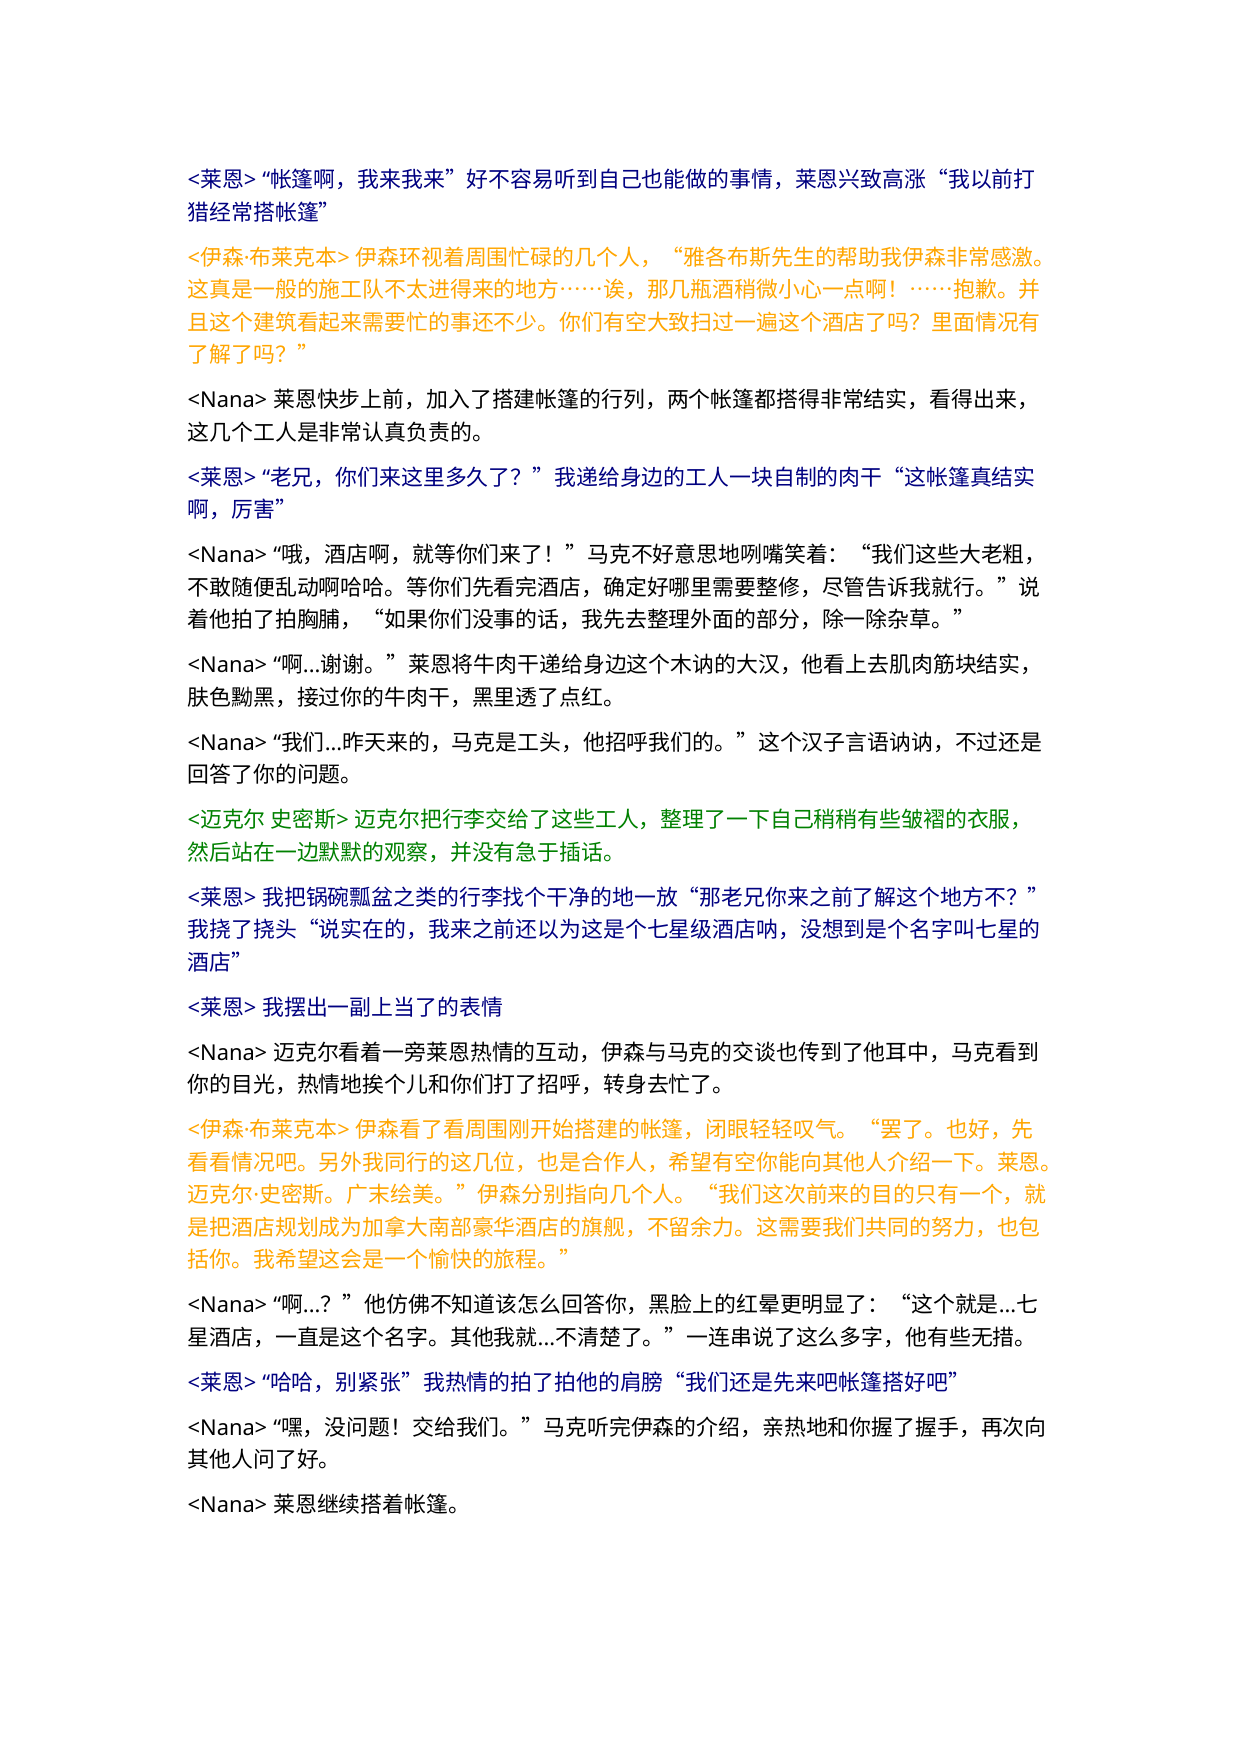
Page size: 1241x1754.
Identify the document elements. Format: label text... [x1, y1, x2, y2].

text <迈克尔 史密斯> 迈克尔把行李交给了这些工人，整理了一下自己稍稍有些皱褶的衣服，然后站在一边默默的观察，并没有急于插话。 [187, 802, 1053, 867]
text <Nana> 迈克尔看着一旁莱恩热情的互动，伊森与马克的交谈也传到了他耳中，马克看到你的目光，热情地挨个儿和你们打了招呼，转身去忙了。 [187, 1034, 1053, 1099]
text <Nana> “哦，酒店啊，就等你们来了！”马克不好意思地咧嘴笑着：“我们这些大老粗，不敢随便乱动啊哈哈。等你们先看完酒店，确定好哪里需要整修，尽管告诉我就行。”说着他拍了拍胸脯，“如果你们没事的话，我先去整理外面的部分，除一除杂草。” [187, 537, 1053, 634]
text <莱恩> 我摆出一副上当了的表情 [187, 989, 1053, 1022]
text <伊森·布莱克本> 伊森看了看周围刚开始搭建的帐篷，闭眼轻轻叹气。“罢了。也好，先看看情况吧。另外我同行的这几位，也是合作人，希望有空你能向其他人介绍一下。莱恩。迈克尔·史密斯。广末绘美。”伊森分别指向几个人。“我们这次前来的目的只有一个，就是把酒店规划成为加拿大南部豪华酒店的旗舰，不留余力。这需要我们共同的努力，也包括你。我希望这会是一个愉快的旅程。” [187, 1112, 1053, 1274]
text <Nana> “啊...？”他仿佛不知道该怎么回答你，黑脸上的红晕更明显了：“这个就是...七星酒店，一直是这个名字。其他我就...不清楚了。”一连串说了这么多字，他有些无措。 [187, 1287, 1053, 1352]
text <Nana> “嘿，没问题！交给我们。”马克听完伊森的介绍，亲热地和你握了握手，再次向其他人问了好。 [187, 1409, 1053, 1474]
text <伊森·布莱克本> 伊森环视着周围忙碌的几个人，“雅各布斯先生的帮助我伊森非常感激。这真是一般的施工队不太进得来的地方……诶，那几瓶酒稍微小心一点啊！……抱歉。并且这个建筑看起来需要忙的事还不少。你们有空大致扫过一遍这个酒店了吗？里面情况有了解了吗？” [187, 239, 1053, 369]
text <Nana> “我们...昨天来的，马克是工头，他招呼我们的。”这个汉子言语讷讷，不过还是回答了你的问题。 [187, 724, 1053, 789]
text <Nana> 莱恩快步上前，加入了搭建帐篷的行列，两个帐篷都搭得非常结实，看得出来，这几个工人是非常认真负责的。 [187, 382, 1053, 447]
text <莱恩> “帐篷啊，我来我来”好不容易听到自己也能做的事情，莱恩兴致高涨“我以前打猎经常搭帐篷” [187, 162, 1053, 227]
text <Nana> 莱恩继续搭着帐篷。 [187, 1487, 1053, 1519]
text <莱恩> “老兄，你们来这里多久了？”我递给身边的工人一块自制的肉干“这帐篷真结实啊，厉害” [187, 459, 1053, 524]
text <Nana> “啊...谢谢。”莱恩将牛肉干递给身边这个木讷的大汉，他看上去肌肉筋块结实，肤色黝黑，接过你的牛肉干，黑里透了点红。 [187, 647, 1053, 712]
text <莱恩> “哈哈，别紧张”我热情的拍了拍他的肩膀“我们还是先来吧帐篷搭好吧” [187, 1364, 1053, 1397]
text <莱恩> 我把锅碗瓢盆之类的行李找个干净的地一放“那老兄你来之前了解这个地方不？”我挠了挠头“说实在的，我来之前还以为这是个七星级酒店呐，没想到是个名字叫七星的酒店” [187, 879, 1053, 977]
